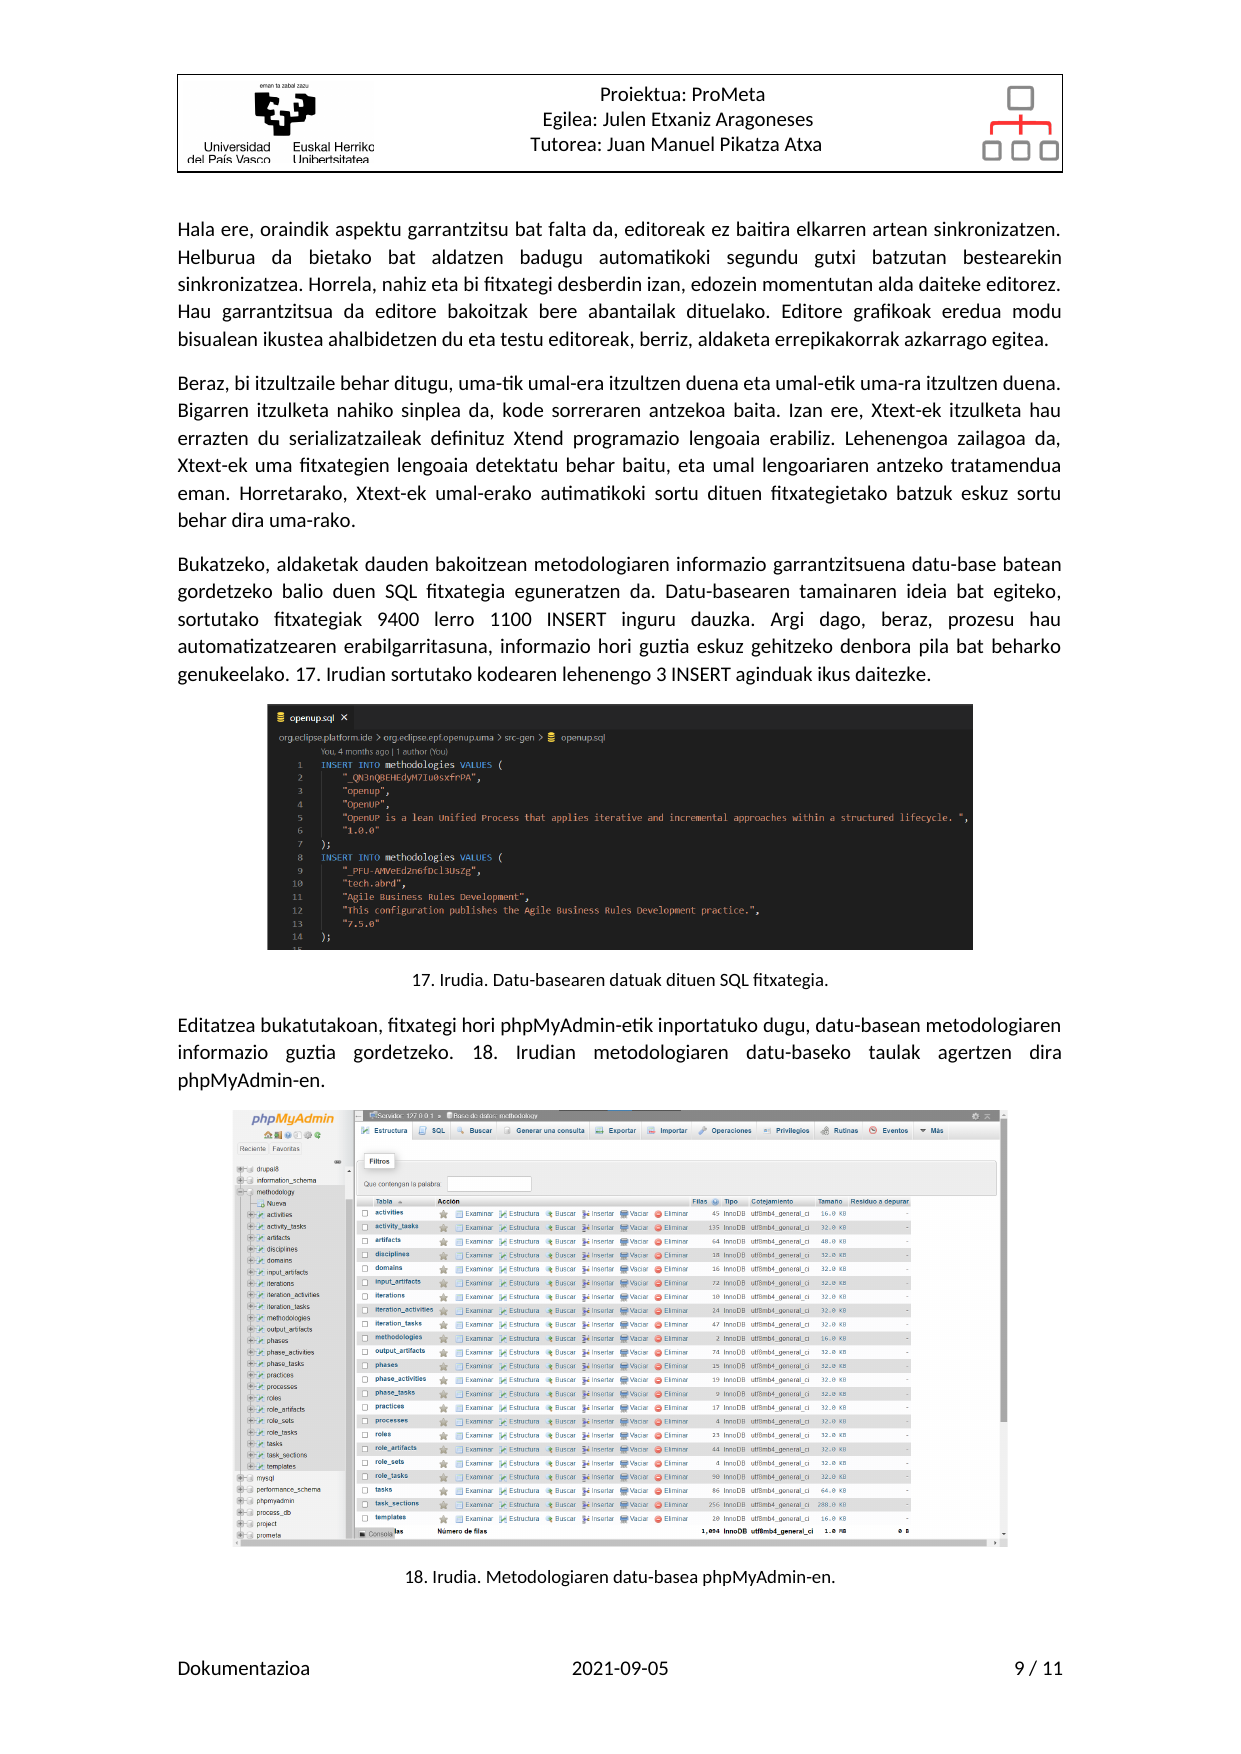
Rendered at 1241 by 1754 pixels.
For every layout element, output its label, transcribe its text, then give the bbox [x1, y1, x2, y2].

text Hala ere, oraindik aspektu garrantzitsu bat falta da, editoreak ez baitira elkarren artean sinkronizatzen. Helburua da bietako bat aldatzen badugu automatikoki segundu gutxi batzutan bestearekin sinkronizatzea. Horrela, nahiz eta bi fitxategi desberdin izan, edozein momentutan alda daiteke editorez. Hau garrantzitsua da editore bakoitzak bere abantailak dituelako. Editore grafikoak eredua modu bisualean ikustea ahalbidetzen du eta testu editoreak, berriz, aldaketa errepikakorrak azkarrago egitea. [177, 216, 1063, 351]
picture [183, 81, 374, 163]
picture [232, 1110, 1008, 1547]
text Bukatzeko, aldaketak dauden bakoitzean metodologiaren informazio garrantzitsuena datu-base batean gordetzeko balio duen SQL fitxategia eguneratzen da. Datu-basearen tamainaren ideia bat egiteko, sortutako fitxategiak 9400 lerro 1100 INSERT inguru dauzka. Argi dago, beraz, prozesu hau automatizatzearen erabilgarritasuna, informazio hori guztia eskuz gehitzeko denbora pila bat beharko genukeelako. 17. Irudian sortutako kodearen lehenengo 3 INSERT aginduak ikus daitezke. [177, 551, 1063, 686]
text 17. Irudia. Datu-basearen datuak dituen SQL fitxategia. [177, 968, 1063, 991]
text Editatzea bukatutakoan, fitxategi hori phpMyAdmin-etik inportatuko dugu, datu-basean metodologiaren informazio guztia gordetzeko. 18. Irudian metodologiaren datu-baseko taulak agertzen dira phpMyAdmin-en. [177, 1012, 1063, 1092]
picture [267, 704, 973, 950]
text 18. Irudia. Metodologiaren datu-basea phpMyAdmin-en. [177, 1565, 1063, 1588]
text Beraz, bi itzultzaile behar ditugu, uma-tik umal-era itzultzen duena eta umal-etik uma-ra itzultzen duena. Bigarren itzulketa nahiko sinplea da, kode sorreraren antzekoa baita. Izan ere, Xtext-ek itzulketa hau errazten du serializatzaileak definituz Xtend programazio lengoaia erabiliz. Lehenengoa zailagoa da, Xtext-ek uma fitxategien lengoaia detektatu behar baitu, eta umal lengoariaren antzeko tratamendua eman. Horretarako, Xtext-ek umal-erako autimatikoki sortu dituen fitxategietako batzuk eskuz sortu behar dira uma-rako. [177, 370, 1063, 532]
picture [978, 80, 1060, 162]
